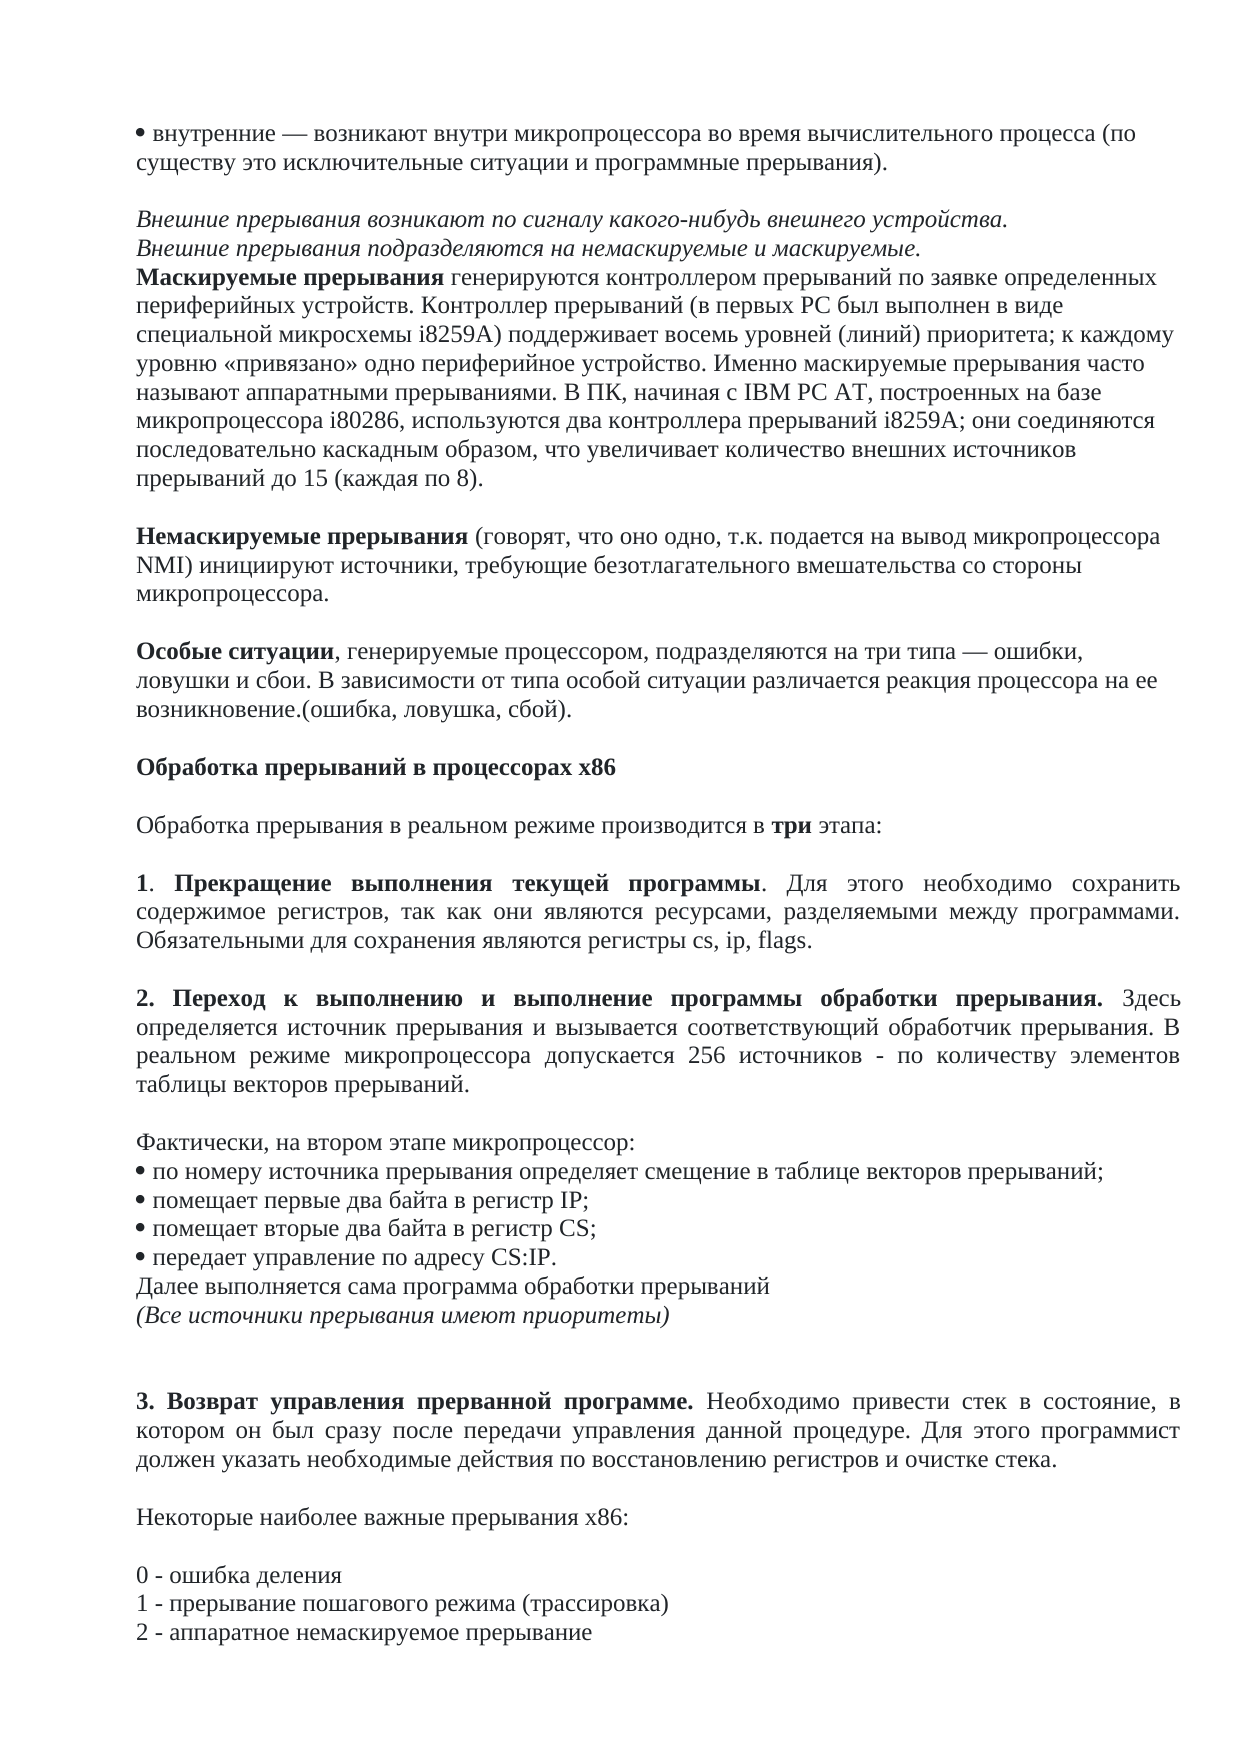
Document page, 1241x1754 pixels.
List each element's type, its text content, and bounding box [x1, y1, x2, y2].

text помещает первые два байта в регистр IP; [136, 1185, 1181, 1213]
text Некоторые наиболее важные прерывания x86: [136, 1502, 1181, 1531]
text (Все источники прерывания имеют приоритеты) [136, 1300, 1181, 1328]
text по номеру источника прерывания определяет смещение в таблице векторов прерываний; [136, 1156, 1181, 1185]
text 1. Прекращение выполнения текущей программы. Для этого необходимо сохранить содержимое регистров, так как они являются ресурсами, разделяемыми между программами. Обязательными для сохранения являются регистры cs, ip, flags. [136, 868, 1181, 954]
text 3. Возврат управления прерванной программе. Необходимо привести стек в состояние, в котором он был сразу после передачи управления данной процедуре. Для этого программист должен указать необходимые действия по восстановлению регистров и очистке стека. [136, 1386, 1181, 1473]
text 1 - прерывание пошагового режима (трассировка) [136, 1588, 1181, 1617]
text Внешние прерывания подразделяются на немаскируемые и маскируемые. [136, 233, 1181, 262]
text Маскируемые прерывания генерируются контроллером прерываний по заявке определенных периферийных устройств. Контроллер прерываний (в первых PC был выполнен в виде специальной микросхемы i8259A) поддерживает восемь уровней (линий) приоритета; к каждому уровню «привязано» одно периферийное устройство. Именно маскируемые прерывания часто называют аппаратными прерываниями. В ПК, начиная с IBM PC AT, построенных на базе микропроцессора i80286, используются два контроллера прерываний i8259A; они соединяются последовательно каскадным образом, что увеличивает количество внешних источников прерываний до 15 (каждая по 8). [136, 262, 1181, 492]
text помещает вторые два байта в регистр CS; [136, 1213, 1181, 1242]
text внутренние — возникают внутри микропроцессора во время вычислительного процесса (по существу это исключительные ситуации и программные прерывания). [136, 118, 1181, 176]
text Обработка прерываний в процессорах x86 [136, 752, 1181, 781]
text 0 - ошибка деления [136, 1560, 1181, 1588]
text Фактически, на втором этапе микропроцессор: [136, 1127, 1181, 1156]
text Далее выполняется сама программа обработки прерываний [136, 1271, 1181, 1300]
text Обработка прерывания в реальном режиме производится в три этапа: [136, 810, 1181, 838]
text передает управление по адресу CS:IP. [136, 1242, 1181, 1271]
text 2 - аппаратное немаскируемое прерывание [136, 1617, 1181, 1646]
text Немаскируемые прерывания (говорят, что оно одно, т.к. подается на вывод микропроцессора NMI) инициируют источники, требующие безотлагательного вмешательства со стороны микропроцессора. [136, 521, 1181, 607]
text Внешние прерывания возникают по сигналу какого-нибудь внешнего устройства. [136, 204, 1181, 233]
text 2. Переход к выполнению и выполнение программы обработки прерывания. Здесь определяется источник прерывания и вызывается соответствующий обработчик прерывания. В реальном режиме микропроцессора допускается 256 источников - по количеству элементов таблицы векторов прерываний. [136, 983, 1181, 1098]
text Особые ситуации, генерируемые процессором, подразделяются на три типа — ошибки, ловушки и сбои. В зависимости от типа особой ситуации различается реакция процессора на ее возникновение.(ошибка, ловушка, сбой). [136, 636, 1181, 723]
